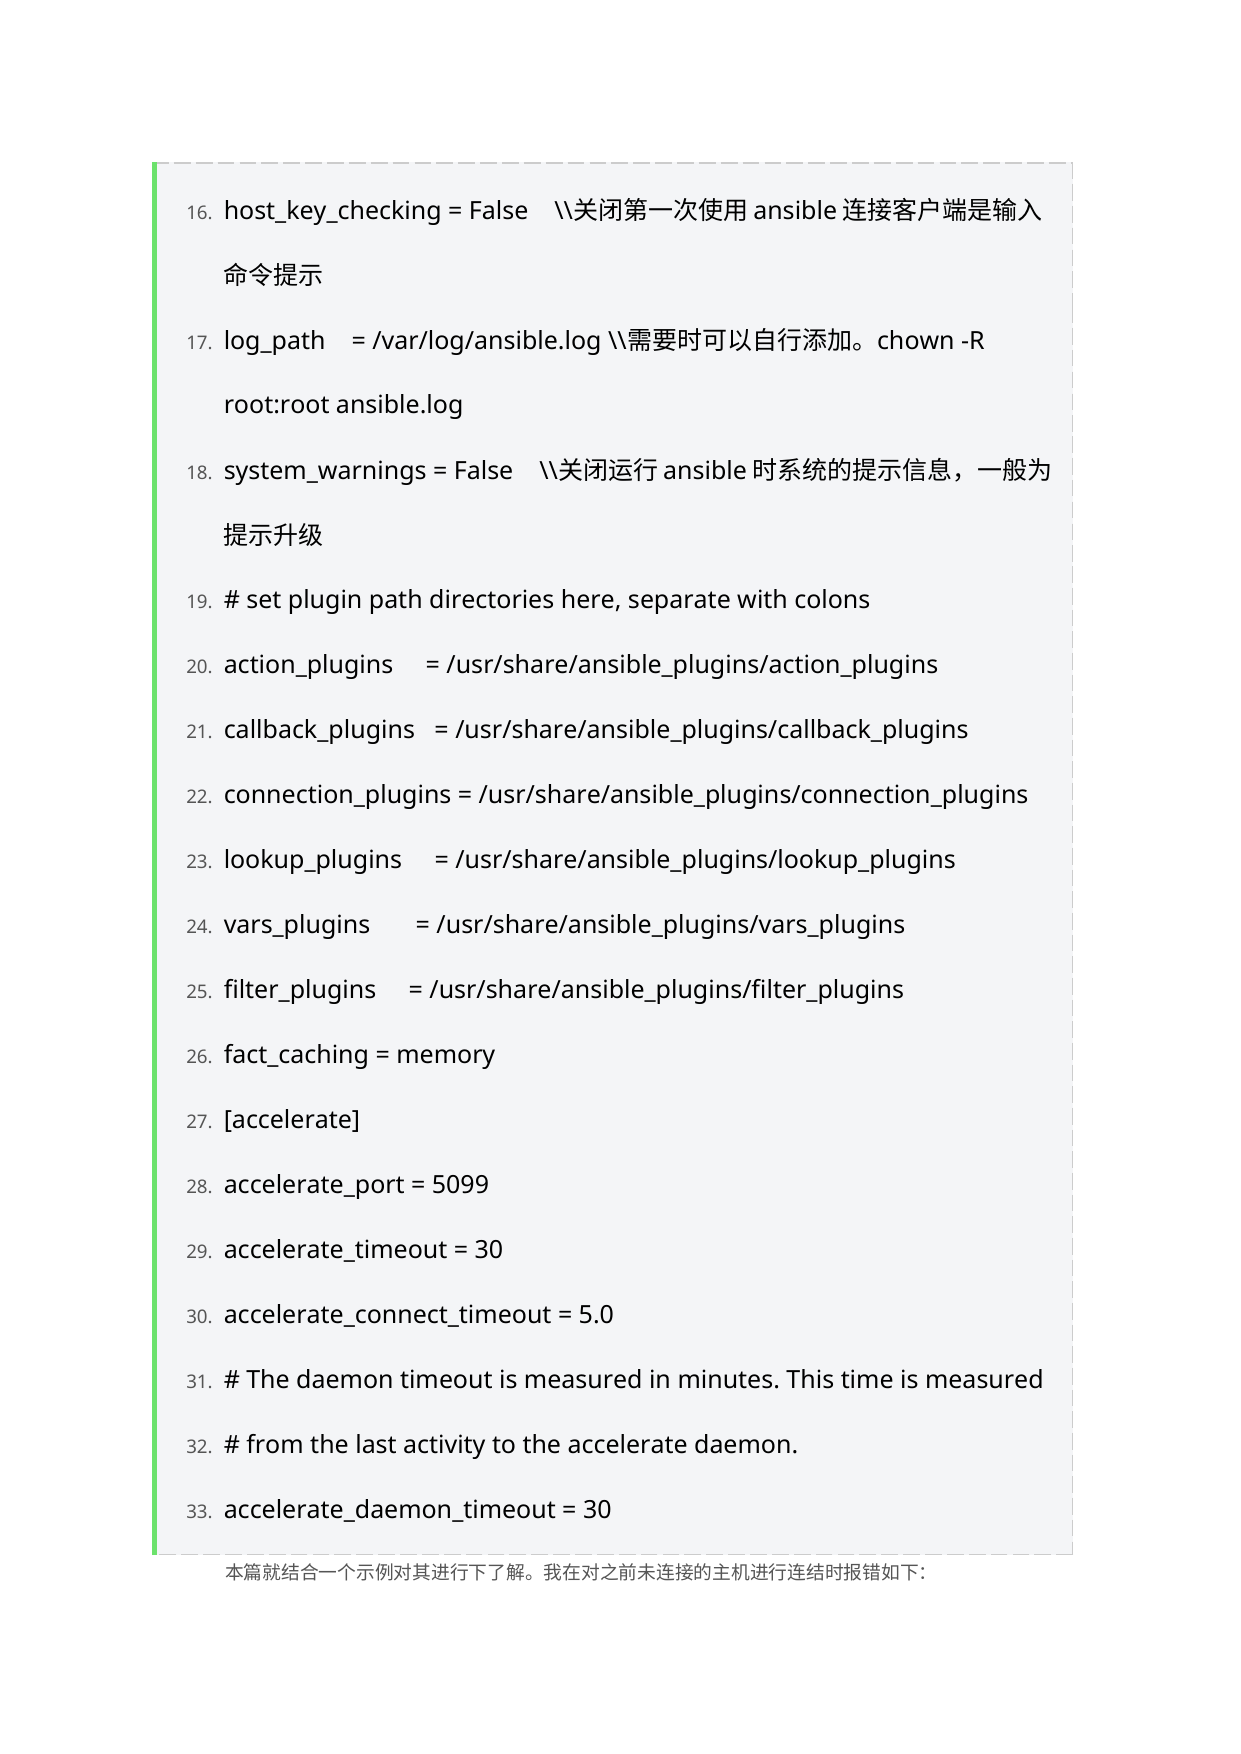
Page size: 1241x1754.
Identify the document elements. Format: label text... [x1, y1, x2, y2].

list [accelerate] [157, 1072, 1073, 1137]
list filter_plugins = /usr/share/ansible_plugins/filter_plugins [157, 942, 1073, 1007]
list action_plugins = /usr/share/ansible_plugins/action_plugins [157, 617, 1073, 682]
list host_key_checking = False \\关闭第一次使用ansible连接客户端是输入命令提示 [157, 162, 1073, 292]
list # The daemon timeout is measured in minutes. This time is measured [157, 1332, 1073, 1397]
list accelerate_timeout = 30 [157, 1202, 1073, 1267]
list log_path = /var/log/ansible.log \\需要时可以自行添加。chown -R root:root ansible.log [157, 292, 1073, 422]
list # from the last activity to the accelerate daemon. [157, 1397, 1073, 1462]
list callback_plugins = /usr/share/ansible_plugins/callback_plugins [157, 682, 1073, 747]
text 本篇就结合一个示例对其进行下了解。我在对之前未连接的主机进行连结时报错如下： [187, 1555, 1053, 1588]
list system_warnings = False \\关闭运行ansible时系统的提示信息，一般为提示升级 [157, 422, 1073, 552]
list lookup_plugins = /usr/share/ansible_plugins/lookup_plugins [157, 812, 1073, 877]
list connection_plugins = /usr/share/ansible_plugins/connection_plugins [157, 747, 1073, 812]
list vars_plugins = /usr/share/ansible_plugins/vars_plugins [157, 877, 1073, 942]
list accelerate_daemon_timeout = 30 [157, 1462, 1073, 1555]
list accelerate_port = 5099 [157, 1137, 1073, 1202]
list # set plugin path directories here, separate with colons [157, 552, 1073, 617]
list accelerate_connect_timeout = 5.0 [157, 1267, 1073, 1332]
list fact_caching = memory [157, 1007, 1073, 1072]
